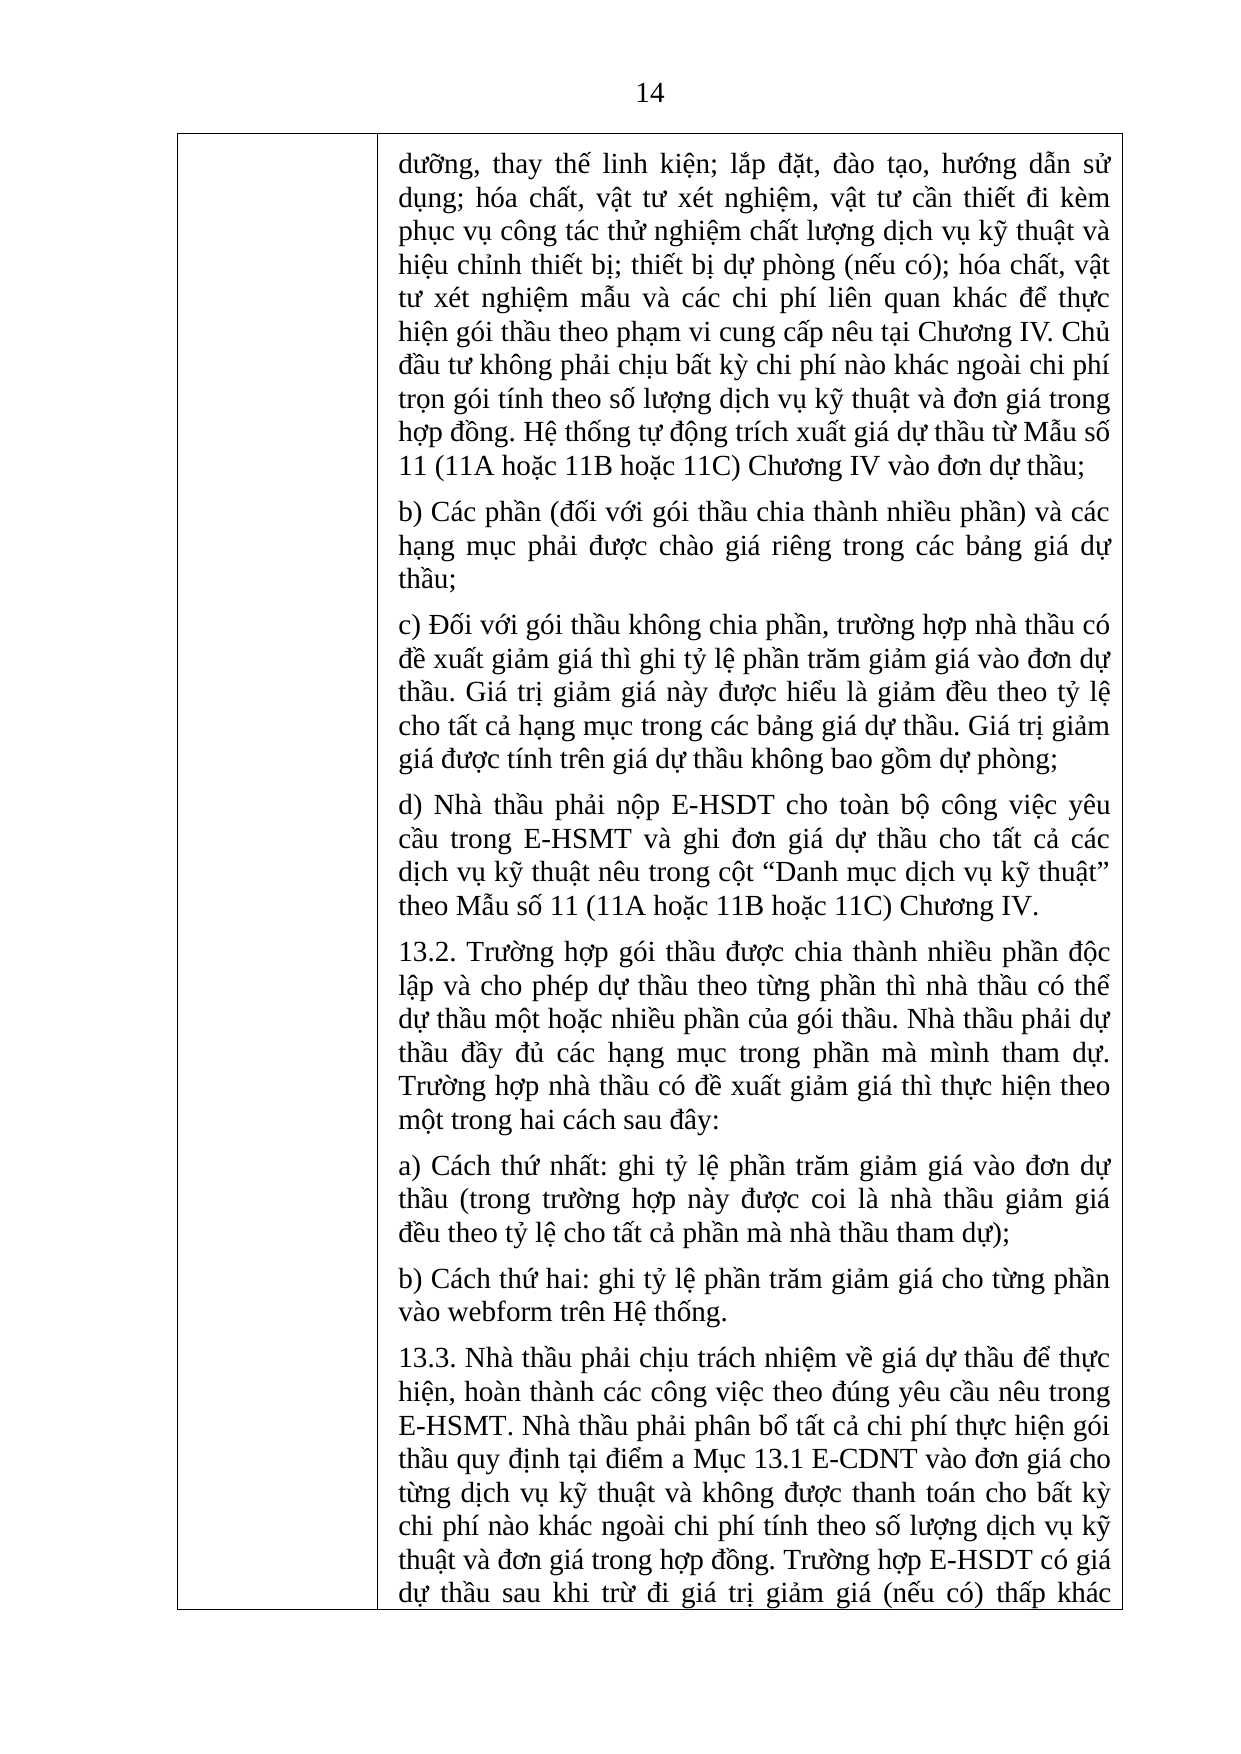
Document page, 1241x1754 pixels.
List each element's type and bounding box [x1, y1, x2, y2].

table_cell [178, 134, 377, 1609]
table_cell [378, 134, 1122, 1609]
